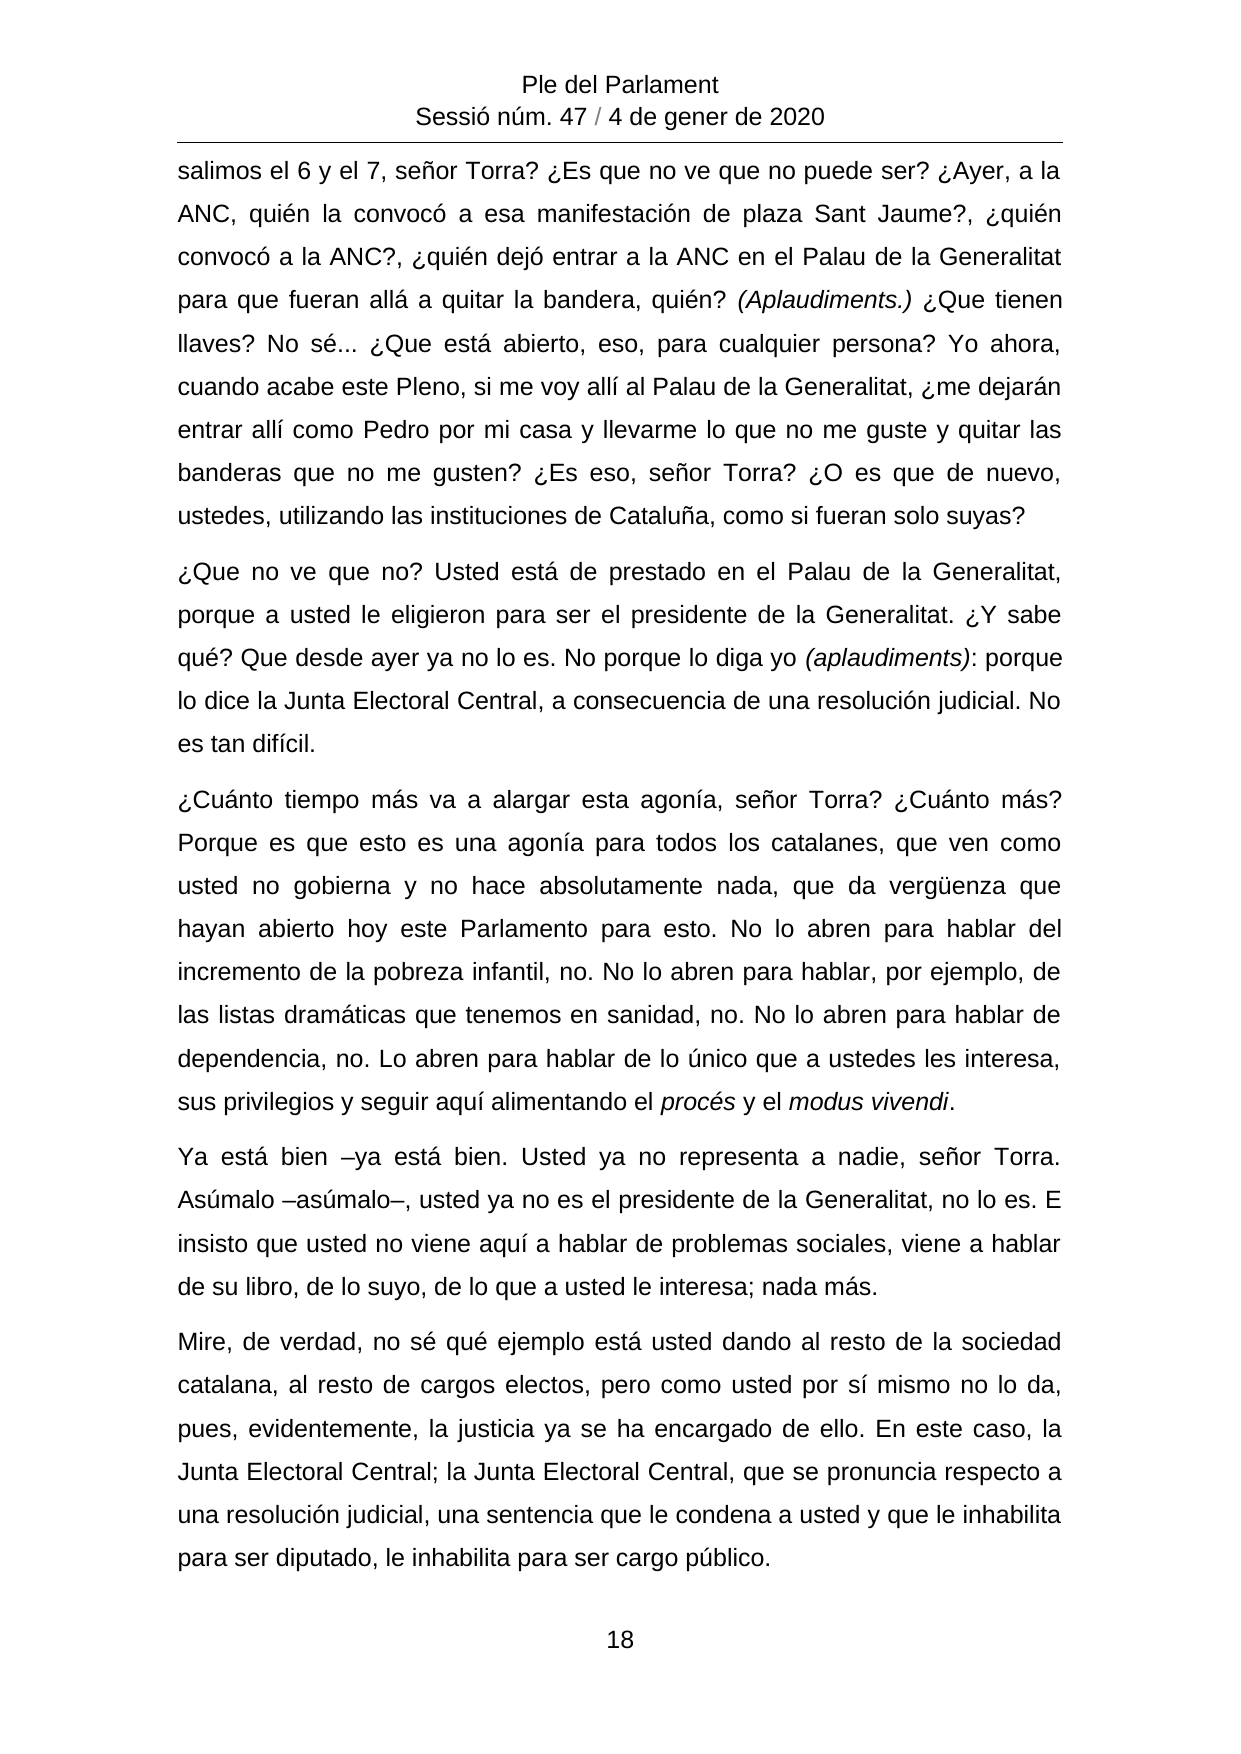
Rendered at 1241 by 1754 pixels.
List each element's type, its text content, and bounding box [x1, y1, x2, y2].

text ¿Cuánto tiempo más va a alargar esta agonía, señor Torra? ¿Cuánto más? Porque es que esto es una agonía para todos los catalanes, que ven como usted no gobierna y no hace absolutamente nada, que da vergüenza que hayan abierto hoy este Parlamento para esto. No lo abren para hablar del incremento de la pobreza infantil, no. No lo abren para hablar, por ejemplo, de las listas dramáticas que tenemos en sanidad, no. No lo abren para hablar de dependencia, no. Lo abren para hablar de lo único que a ustedes les interesa, sus privilegios y seguir aquí alimentando el procés y el modus vivendi. [177, 785, 1063, 1115]
text Ya está bien –ya está bien. Usted ya no representa a nadie, señor Torra. Asúmalo –asúmalo–, usted ya no es el presidente de la Generalitat, no lo es. E insisto que usted no viene aquí a hablar de problemas sociales, viene a hablar de su libro, de lo suyo, de lo que a usted le interesa; nada más. [177, 1142, 1063, 1300]
text Mire, de verdad, no sé qué ejemplo está usted dando al resto de la sociedad catalana, al resto de cargos electos, pero como usted por sí mismo no lo da, pues, evidentemente, la justicia ya se ha encargado de ello. En este caso, la Junta Electoral Central; la Junta Electoral Central, que se pronuncia respecto a una resolución judicial, una sentencia que le condena a usted y que le inhabilita para ser diputado, le inhabilita para ser cargo público. [177, 1327, 1063, 1572]
text ¿Que no ve que no? Usted está de prestado en el Palau de la Generalitat, porque a usted le eligieron para ser el presidente de la Generalitat. ¿Y sabe qué? Que desde ayer ya no lo es. No porque lo diga yo (aplaudiments): porque lo dice la Junta Electoral Central, a consecuencia de una resolución judicial. No es tan difícil. [177, 557, 1063, 758]
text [177, 156, 1063, 530]
